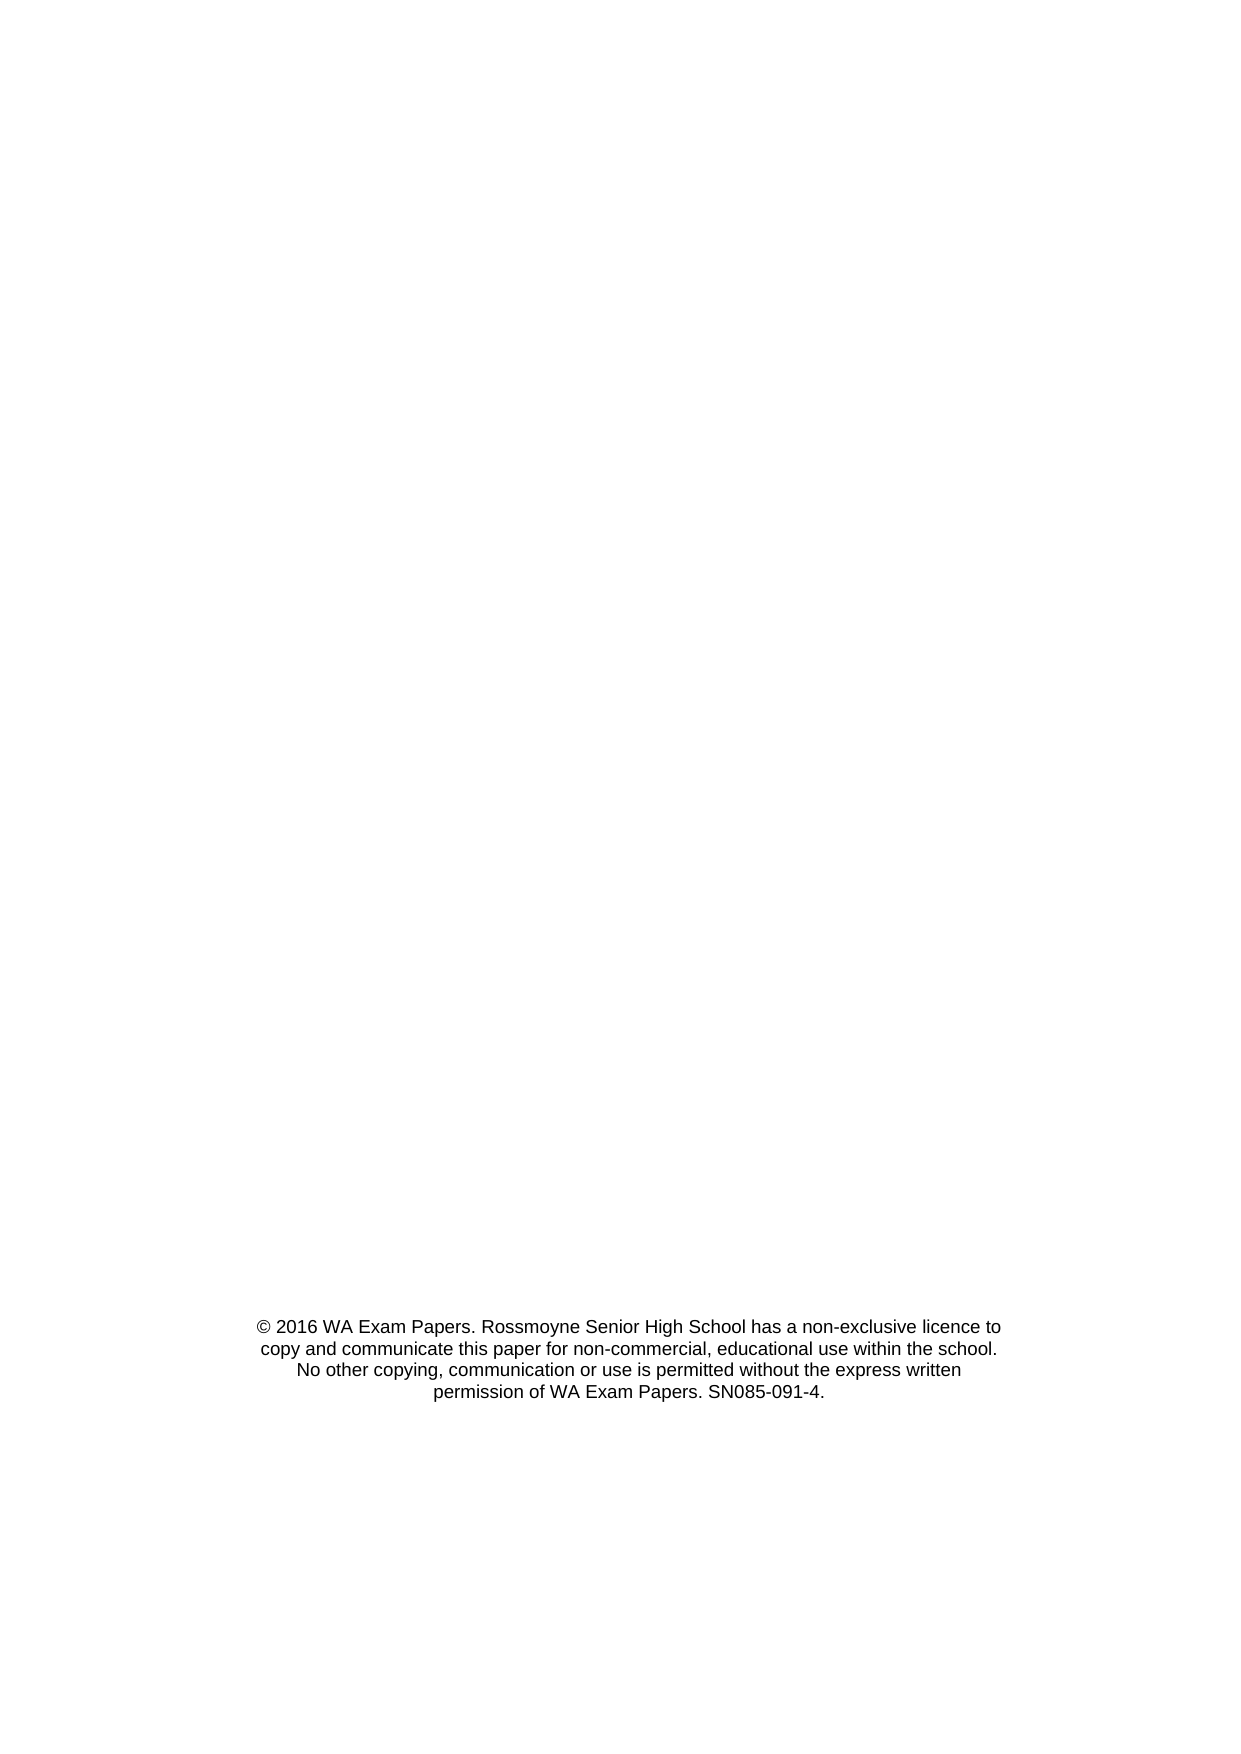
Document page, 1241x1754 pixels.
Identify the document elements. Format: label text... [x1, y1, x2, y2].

text © 2016 WA Exam Papers. Rossmoyne Senior High School has a non-exclusive licence to copy and communicate this paper for non-commercial, educational use within the school. No other copying, communication or use is permitted without the express written permission of WA Exam Papers. SN085-091-4. [254, 1316, 1004, 1402]
